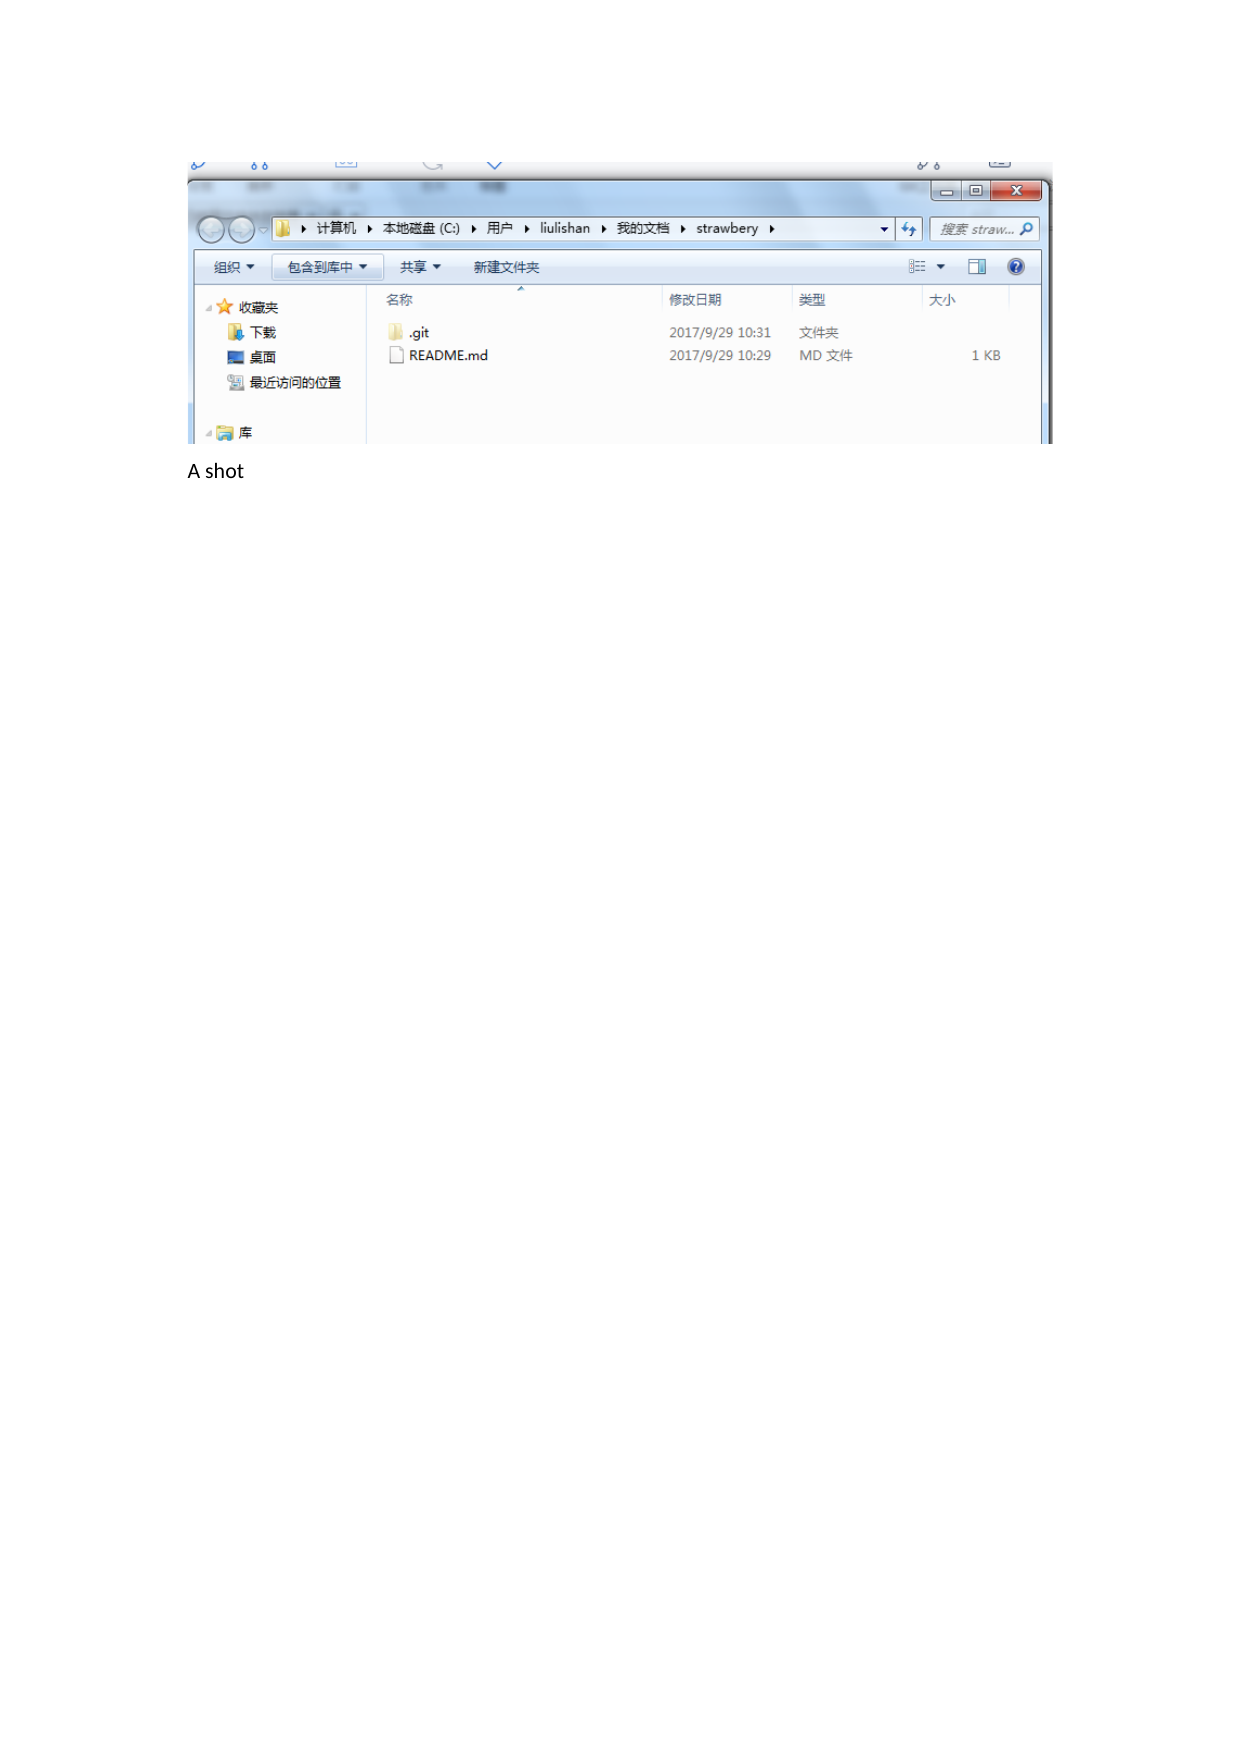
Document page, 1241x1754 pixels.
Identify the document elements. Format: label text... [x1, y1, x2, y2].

text A shot [187, 454, 1053, 487]
picture [187, 162, 1053, 444]
